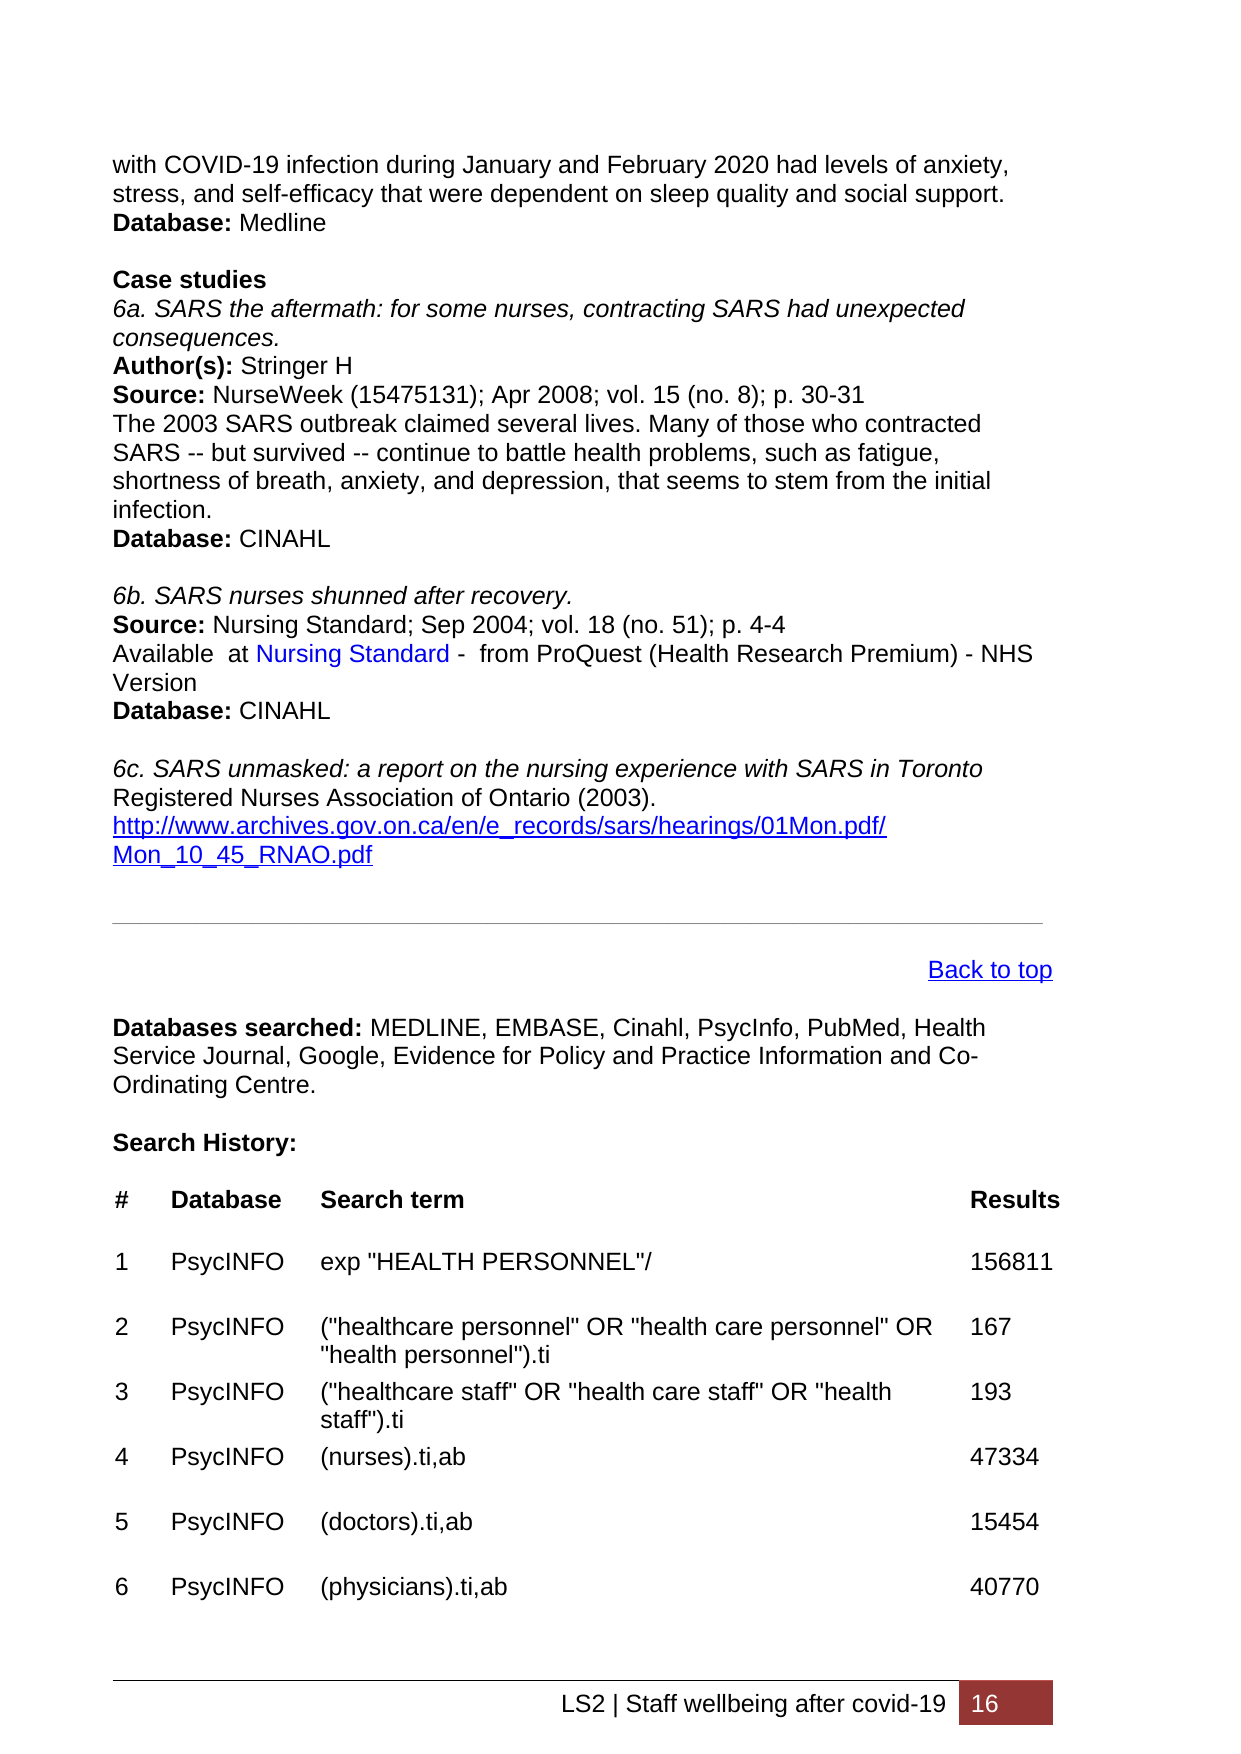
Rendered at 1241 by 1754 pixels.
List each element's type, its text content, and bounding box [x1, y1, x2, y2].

table_cell 47334 [969, 1442, 1084, 1507]
table_cell 6 [114, 1572, 169, 1637]
text Available at Nursing Standard - from ProQuest (Health Research Premium) - NHS Version [112, 639, 1053, 696]
text The 2003 SARS outbreak claimed several lives. Many of those who contracted SARS -- but survived -- continue to battle health problems, such as fatigue, shortness of breath, anxiety, and depression, that seems to stem from the initial infection. [112, 409, 1053, 524]
text Author(s): Stringer H [112, 351, 1053, 380]
table_cell PsycINFO [170, 1377, 319, 1442]
table_cell PsycINFO [170, 1507, 319, 1572]
table_cell 4 [114, 1442, 169, 1507]
table_cell 1 [114, 1247, 169, 1312]
table_cell 40770 [969, 1572, 1084, 1637]
table_cell 2 [114, 1312, 169, 1377]
text Search History: [112, 1127, 1053, 1156]
text Registered Nurses Association of Ontario (2003). [112, 782, 1053, 811]
text Database: CINAHL [112, 696, 1053, 725]
subtitle 6a. SARS the aftermath: for some nurses, contracting SARS had unexpected consequences. [112, 294, 1053, 351]
table_cell ("healthcare personnel" OR "health care personnel" OR "health personnel").ti [319, 1312, 969, 1377]
table_cell (physicians).ti,ab [319, 1572, 969, 1637]
table_cell 156811 [969, 1247, 1084, 1312]
table_cell PsycINFO [170, 1572, 319, 1637]
table_cell 193 [969, 1377, 1084, 1442]
text Database: CINAHL [112, 524, 1053, 552]
text Databases searched: MEDLINE, EMBASE, Cinahl, PsycInfo, PubMed, Health Service Journal, Google, Evidence for Policy and Practice Information and Co-Ordinating Centre. [112, 1012, 1053, 1099]
subtitle 6b. SARS nurses shunned after recovery. [112, 581, 1053, 610]
subtitle Case studies [112, 265, 1053, 294]
subtitle 6c. SARS unmasked: a report on the nursing experience with SARS in Toronto [112, 754, 1053, 782]
table_cell exp "HEALTH PERSONNEL"/ [319, 1247, 969, 1312]
table_cell ("healthcare staff" OR "health care staff" OR "health staff").ti [319, 1377, 969, 1442]
table_cell 5 [114, 1507, 169, 1572]
table_cell 15454 [969, 1507, 1084, 1572]
table_header Database [170, 1185, 319, 1247]
text http://www.archives.gov.on.ca/en/e_records/sars/hearings/01Mon.pdf/Mon_10_45_RNAO.pdf [112, 811, 1053, 869]
table_cell (nurses).ti,ab [319, 1442, 969, 1507]
text Database: Medline [112, 207, 1053, 236]
table_cell 167 [969, 1312, 1084, 1377]
table_cell PsycINFO [170, 1312, 319, 1377]
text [112, 150, 1053, 207]
table_header Search term [319, 1185, 969, 1247]
text Back to top [112, 955, 1053, 984]
table_header Results [969, 1185, 1084, 1247]
table_cell PsycINFO [170, 1247, 319, 1312]
table_cell PsycINFO [170, 1442, 319, 1507]
text Source: NurseWeek (15475131); Apr 2008; vol. 15 (no. 8); p. 30-31 [112, 380, 1053, 409]
table_header # [114, 1185, 169, 1247]
text ___________________________________________________________________ [112, 897, 1053, 926]
table_cell (doctors).ti,ab [319, 1507, 969, 1572]
table_cell 3 [114, 1377, 169, 1442]
text Source: Nursing Standard; Sep 2004; vol. 18 (no. 51); p. 4-4 [112, 610, 1053, 639]
